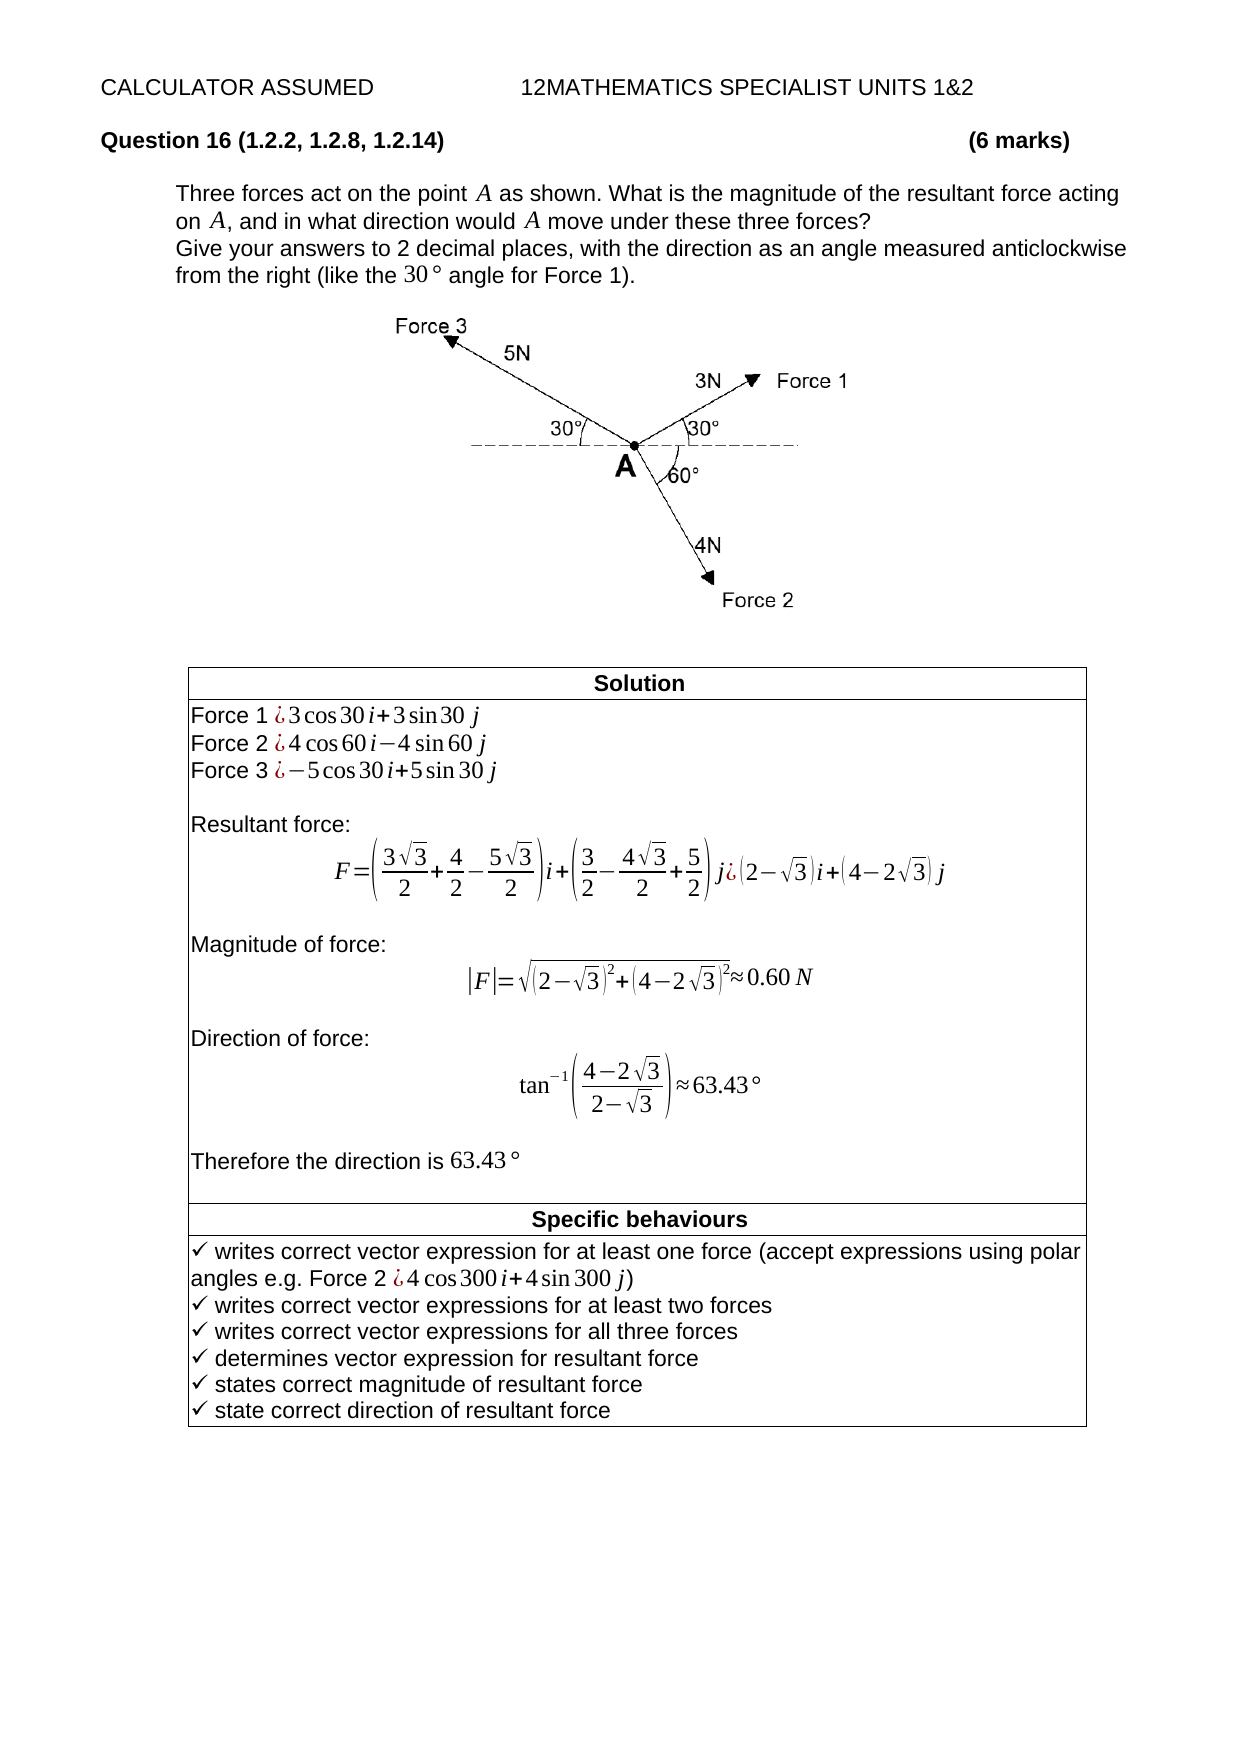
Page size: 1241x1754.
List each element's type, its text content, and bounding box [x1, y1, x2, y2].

list Give your answers to 2 decimal places, with the direction as an angle measured anticlockwise from the right (like the angle for Force 1). [175, 235, 1140, 289]
table_cell Specific behaviours [189, 1204, 1086, 1235]
table_cell Force 1 Force 2 Force 3 Resultant force: Magnitude of force: Direction of force: Therefore the direction is [189, 700, 1086, 1203]
text Question 16 (1.2.2, 1.2.8, 1.2.14) (6 marks) [100, 127, 1140, 153]
list Three forces act on the point as shown. What is the magnitude of the resultant force acting on , and in what direction would move under these three forces? [175, 179, 1140, 235]
table_cell writes correct vector expression for at least one force (accept expressions using polar angles e.g. Force 2 ) writes correct vector expressions for at least two forces writes correct vector expressions for all three forces determines vector expression for resultant force states correct magnitude of resultant force state correct direction of resultant force [189, 1236, 1086, 1426]
table_header Solution [189, 668, 1086, 698]
picture [388, 312, 852, 615]
